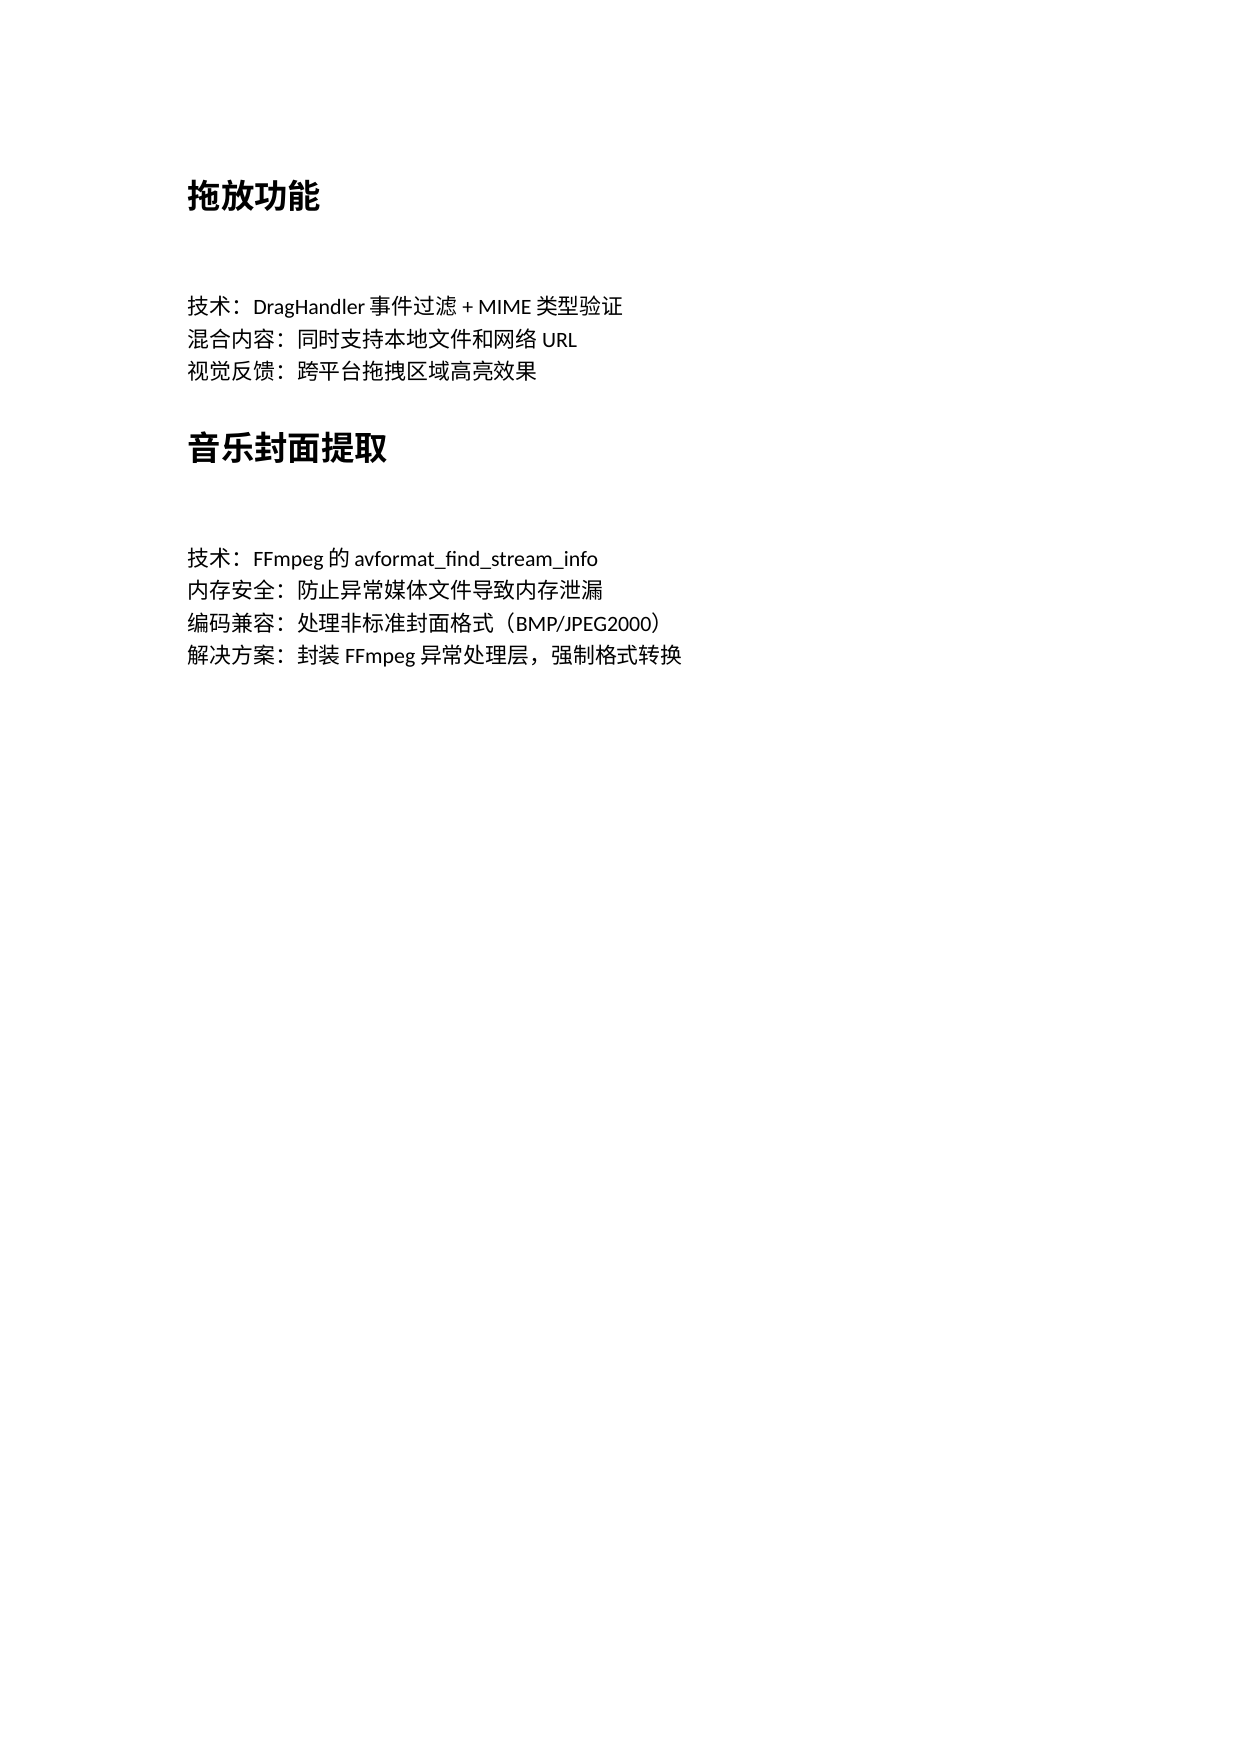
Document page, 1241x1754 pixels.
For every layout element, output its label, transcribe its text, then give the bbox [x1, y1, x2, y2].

text 内存安全：防止异常媒体文件导致内存泄漏 [187, 573, 1053, 605]
subtitle 音乐封面提取 [187, 413, 1053, 478]
text 解决方案：封装FFmpeg异常处理层，强制格式转换 [187, 638, 1053, 670]
text 视觉反馈：跨平台拖拽区域高亮效果 [187, 354, 1053, 386]
text 编码兼容：处理非标准封面格式（BMP/JPEG2000） [187, 605, 1053, 638]
subtitle 拖放功能 [187, 162, 1053, 227]
text 混合内容：同时支持本地文件和网络URL [187, 321, 1053, 354]
text 技术：FFmpeg的avformat_find_stream_info [187, 540, 1053, 573]
text 技术：DragHandler事件过滤 + MIME类型验证 [187, 289, 1053, 321]
